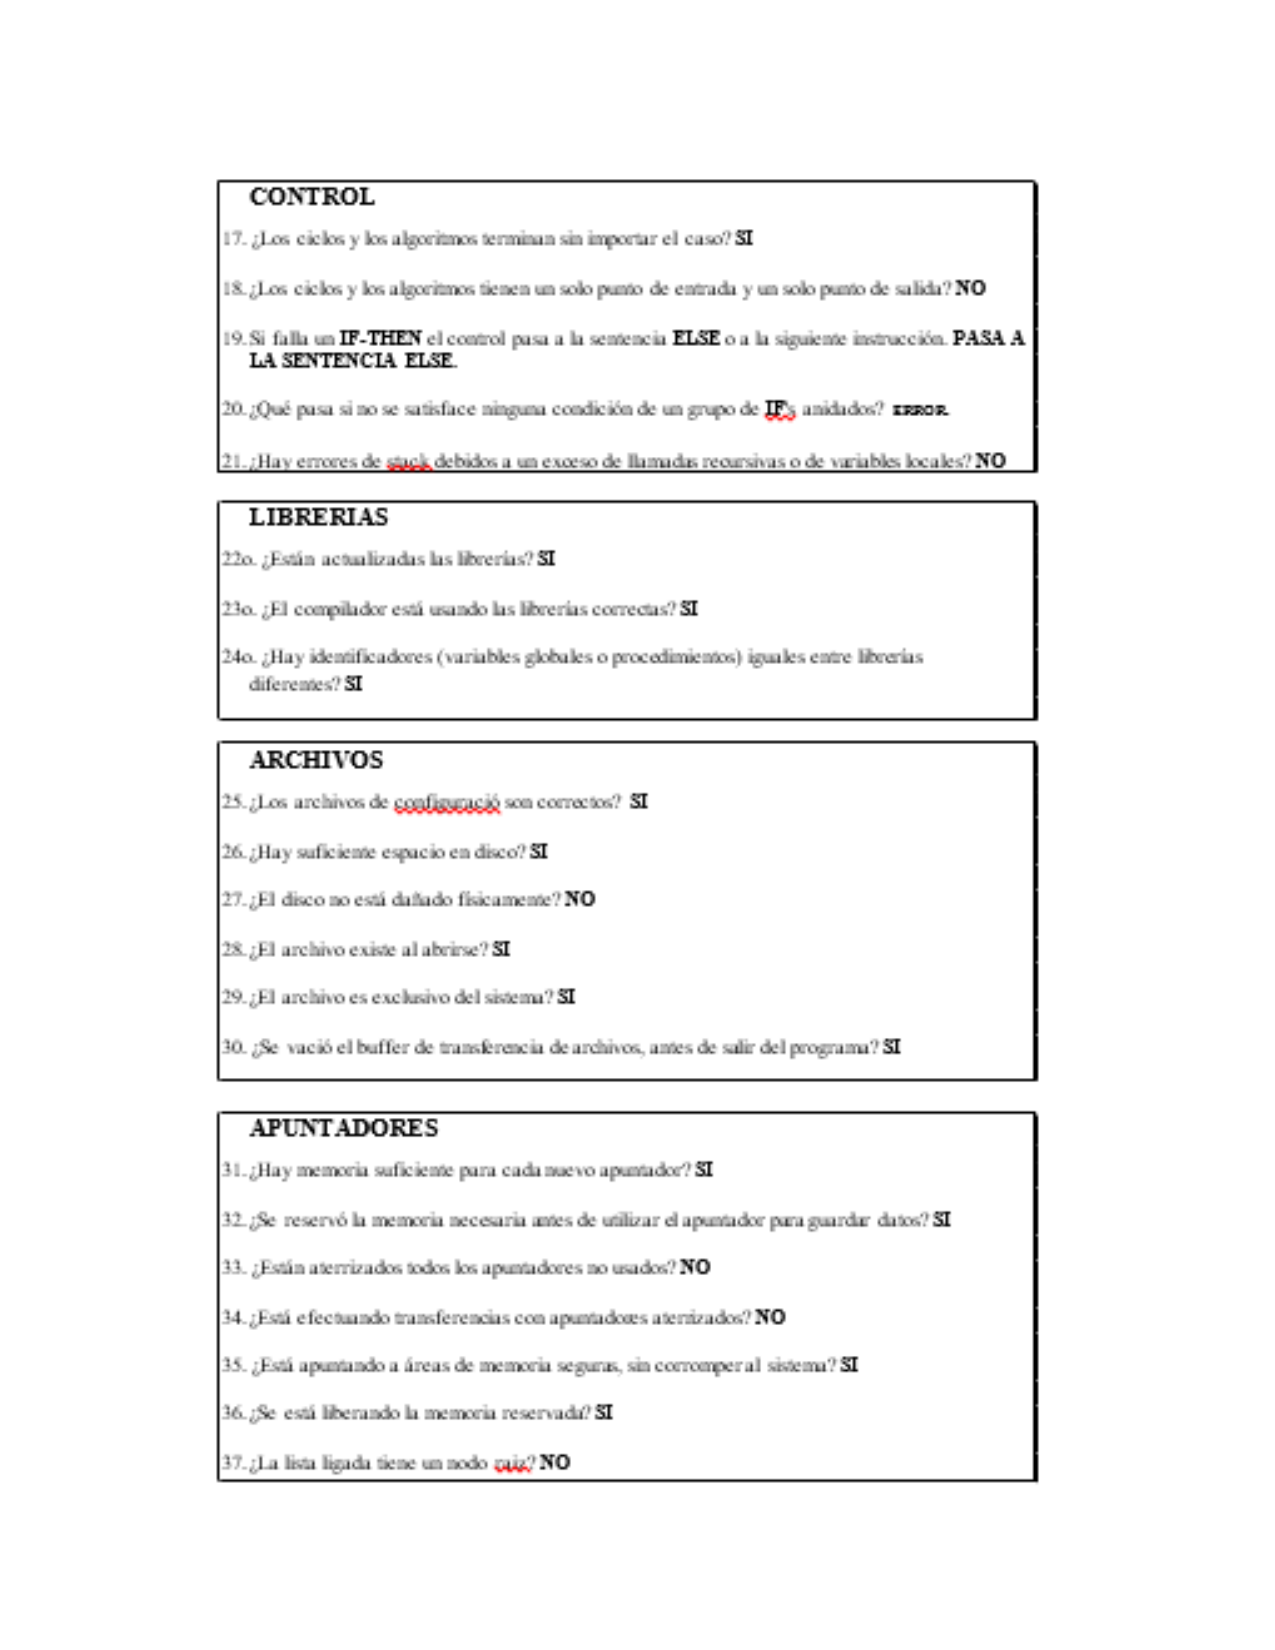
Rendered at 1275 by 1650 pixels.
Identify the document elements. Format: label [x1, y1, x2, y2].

picture [205, 150, 1070, 1501]
